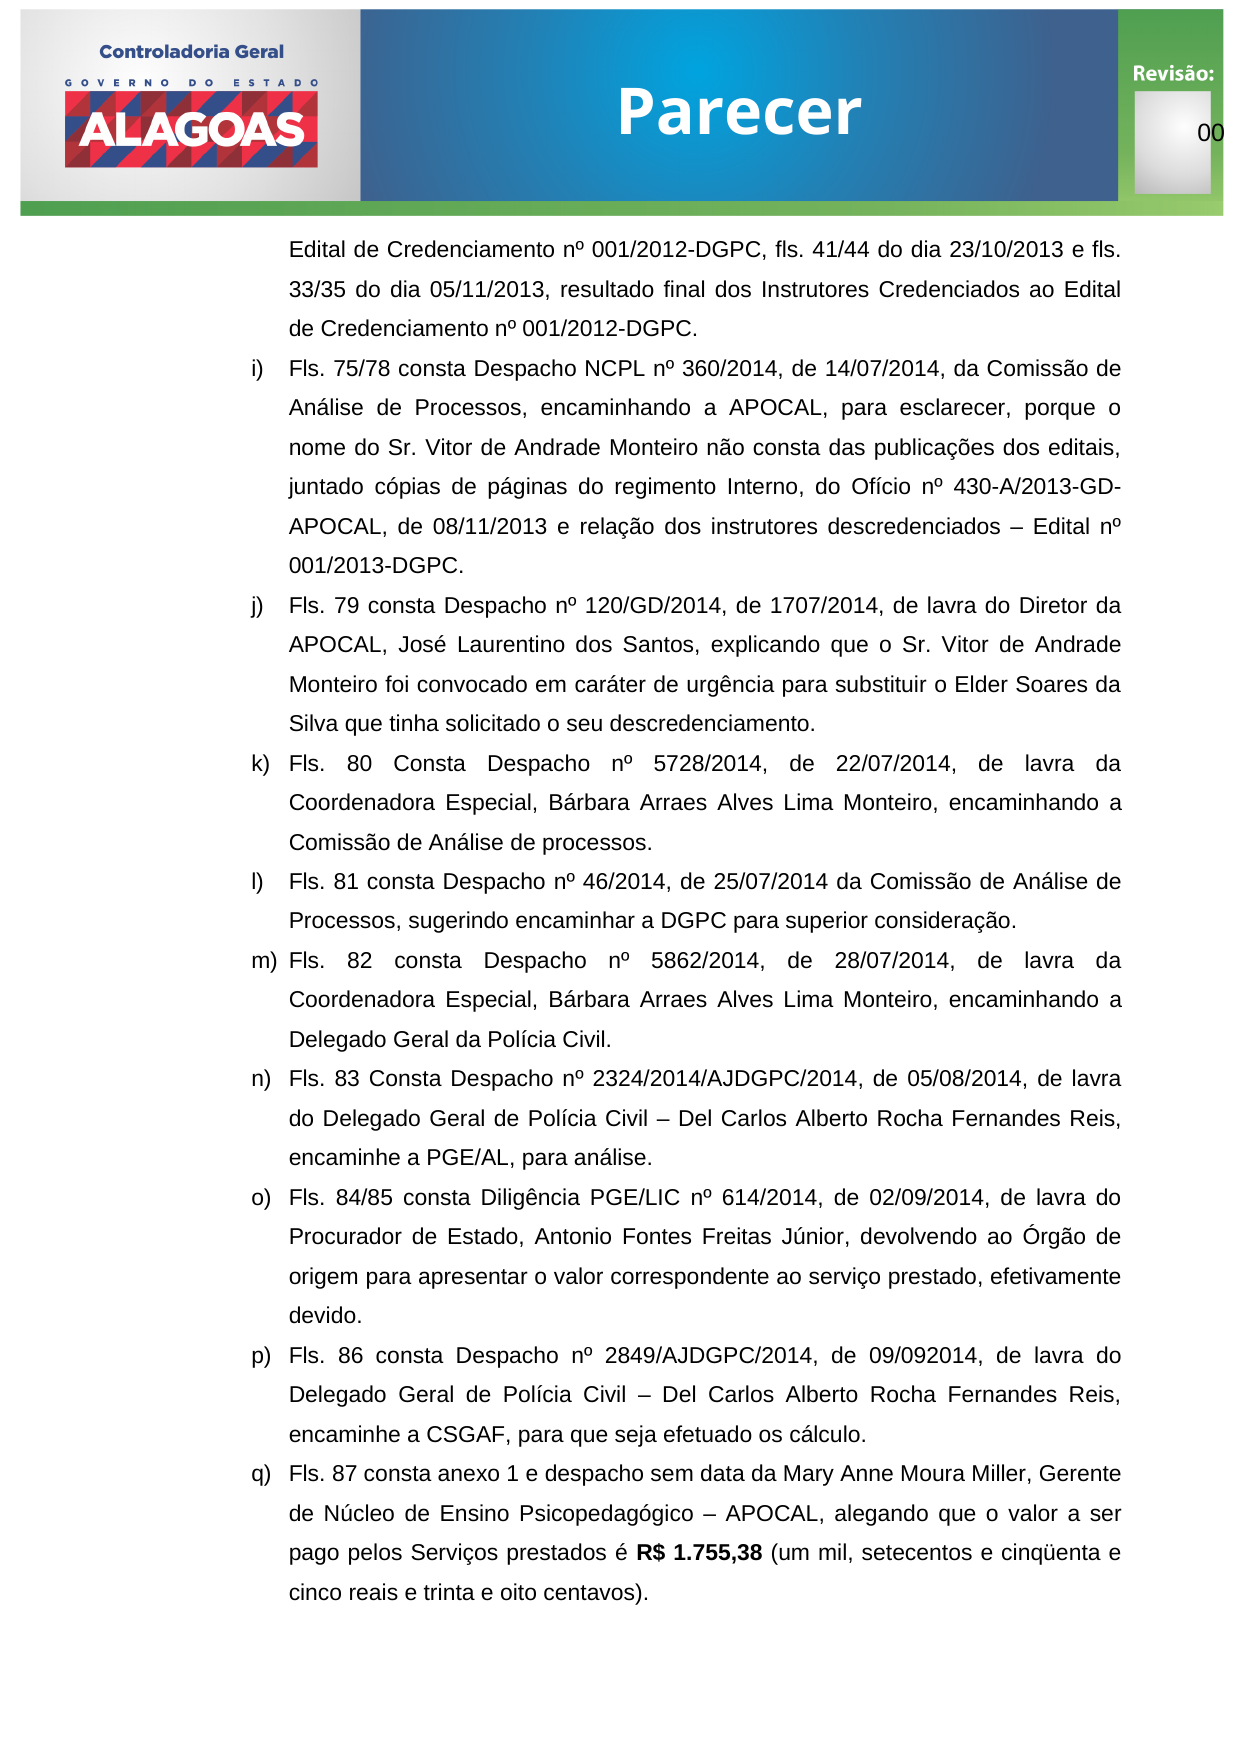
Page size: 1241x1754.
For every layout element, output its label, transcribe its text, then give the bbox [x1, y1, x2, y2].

list Fls. 75/78 consta Despacho NCPL nº 360/2014, de 14/07/2014, da Comissão de Análise de Processos, encaminhando a APOCAL, para esclarecer, porque o nome do Sr. Vitor de Andrade Monteiro não consta das publicações dos editais, juntado cópias de páginas do regimento Interno, do Ofício nº 430-A/2013-GD-APOCAL, de 08/11/2013 e relação dos instrutores descredenciados – Edital nº 001/2013-DGPC. [251, 355, 1122, 578]
list Fls. 87 consta anexo 1 e despacho sem data da Mary Anne Moura Miller, Gerente de Núcleo de Ensino Psicopedagógico – APOCAL, alegando que o valor a ser pago pelos Serviços prestados é R$ 1.755,38 (um mil, setecentos e cinqüenta e cinco reais e trinta e oito centavos). [251, 1460, 1122, 1605]
list Fls. 79 consta Despacho nº 120/GD/2014, de 1707/2014, de lavra do Diretor da APOCAL, José Laurentino dos Santos, explicando que o Sr. Vitor de Andrade Monteiro foi convocado em caráter de urgência para substituir o Elder Soares da Silva que tinha solicitado o seu descredenciamento. [251, 592, 1122, 736]
list Fls. 86 consta Despacho nº 2849/AJDGPC/2014, de 09/092014, de lavra do Delegado Geral de Polícia Civil – Del Carlos Alberto Rocha Fernandes Reis, encaminhe a CSGAF, para que seja efetuado os cálculo. [251, 1342, 1122, 1447]
list Fls. 84/85 consta Diligência PGE/LIC nº 614/2014, de 02/09/2014, de lavra do Procurador de Estado, Antonio Fontes Freitas Júnior, devolvendo ao Órgão de origem para apresentar o valor correspondente ao serviço prestado, efetivamente devido. [251, 1184, 1122, 1328]
picture [1214, 125, 1222, 139]
list Fls. 83 Consta Despacho nº 2324/2014/AJDGPC/2014, de 05/08/2014, de lavra do Delegado Geral de Polícia Civil – Del Carlos Alberto Rocha Fernandes Reis, encaminhe a PGE/AL, para análise. [251, 1065, 1122, 1171]
list Fls. 82 consta Despacho nº 5862/2014, de 28/07/2014, de lavra da Coordenadora Especial, Bárbara Arraes Alves Lima Monteiro, encaminhando a Delegado Geral da Polícia Civil. [251, 947, 1122, 1052]
picture [20, 9, 1224, 216]
list Fls. 80 Consta Despacho nº 5728/2014, de 22/07/2014, de lavra da Coordenadora Especial, Bárbara Arraes Alves Lima Monteiro, encaminhando a Comissão de Análise de processos. [251, 749, 1122, 855]
list Fls. 81 consta Despacho nº 46/2014, de 25/07/2014 da Comissão de Análise de Processos, sugerindo encaminhar a DGPC para superior consideração. [251, 868, 1122, 934]
